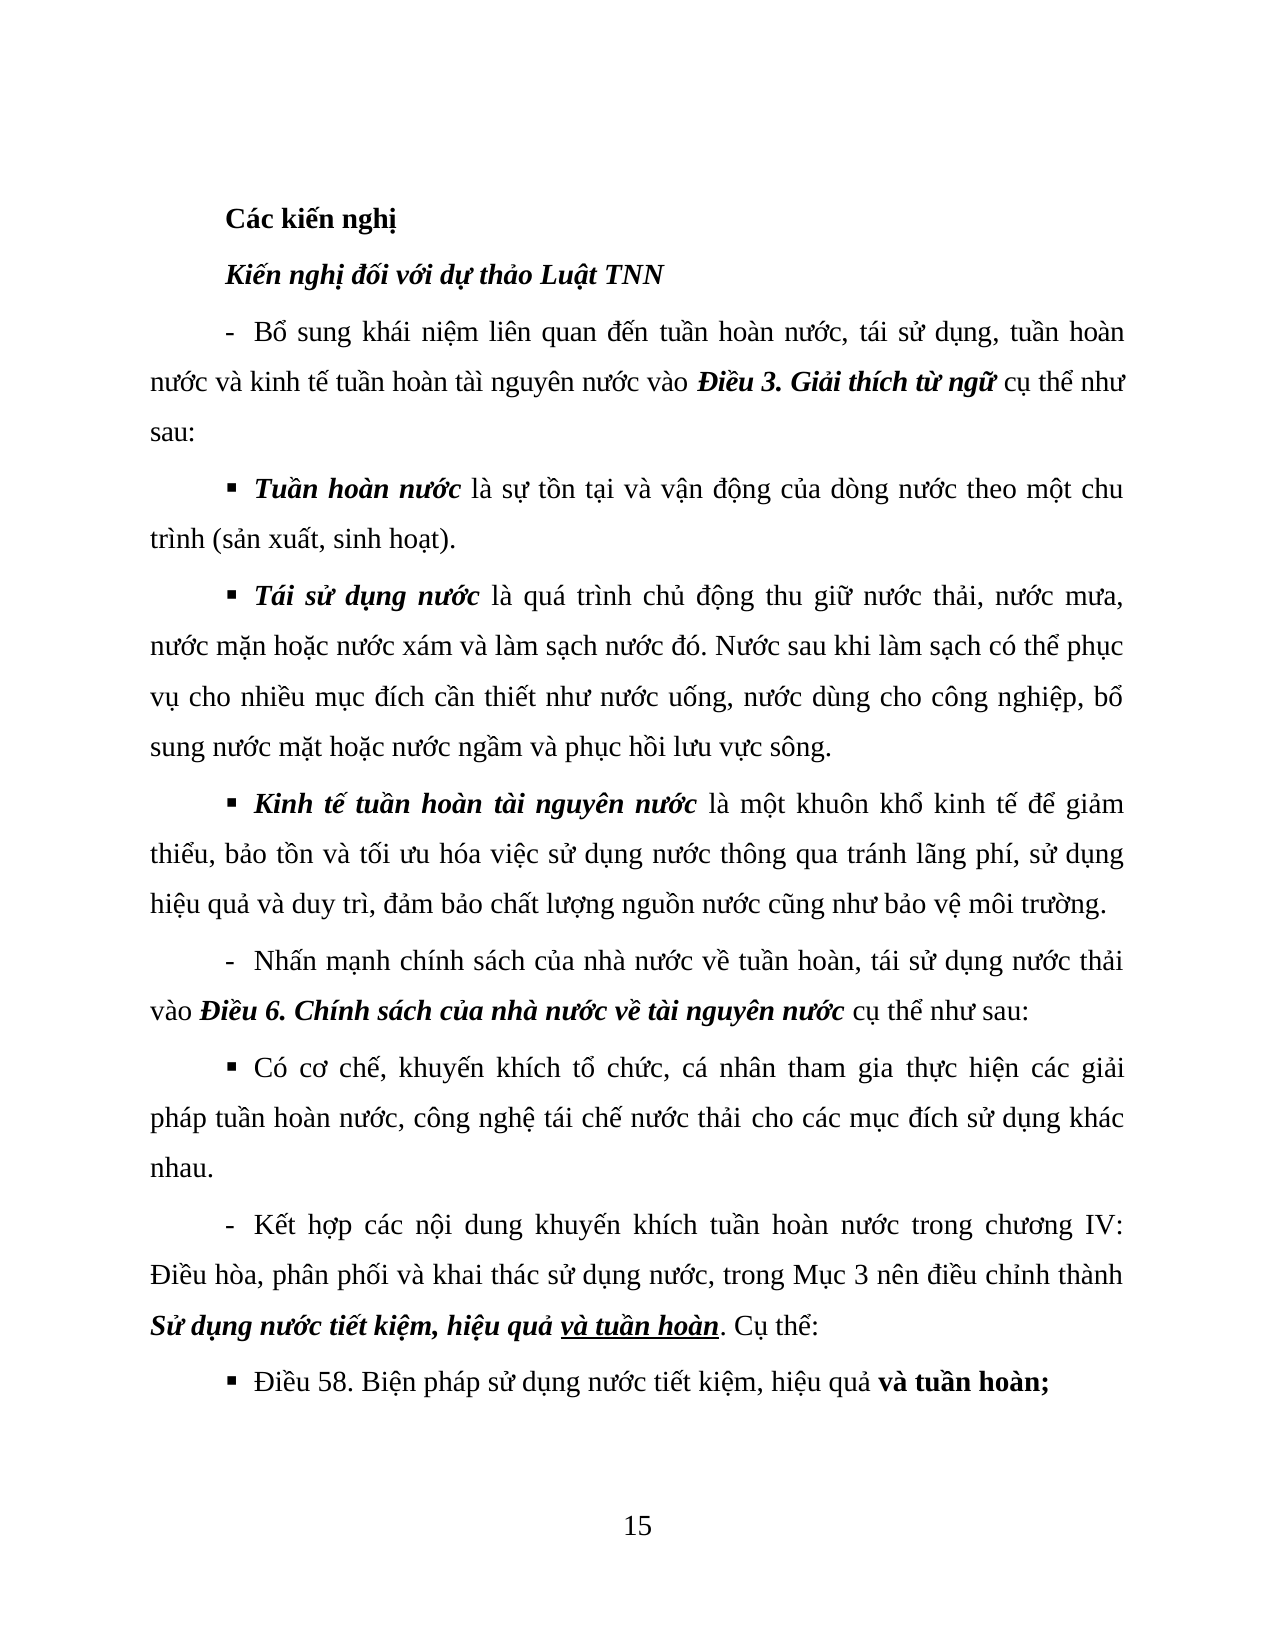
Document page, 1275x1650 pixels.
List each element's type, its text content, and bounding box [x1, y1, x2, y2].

list Tuần hoàn nước là sự tồn tại và vận động của dòng nước theo một chu trình (sản xuất, sinh hoạt). [150, 471, 1125, 555]
list Kết hợp các nội dung khuyến khích tuần hoàn nước trong chương IV: Điều hòa, phân phối và khai thác sử dụng nước, trong Mục 3 nên điều chỉnh thành Sử dụng nước tiết kiệm, hiệu quả và tuần hoàn. Cụ thể: [150, 1207, 1125, 1341]
list Điều 58. Biện pháp sử dụng nước tiết kiệm, hiệu quả và tuần hoàn; [150, 1364, 1125, 1398]
list Tái sử dụng nước là quá trình chủ động thu giữ nước thải, nước mưa, nước mặn hoặc nước xám và làm sạch nước đó. Nước sau khi làm sạch có thể phục vụ cho nhiều mục đích cần thiết như nước uống, nước dùng cho công nghiệp, bổ sung nước mặt hoặc nước ngầm và phục hồi lưu vực sông. [150, 578, 1125, 763]
list Bổ sung khái niệm liên quan đến tuần hoàn nước, tái sử dụng, tuần hoàn nước và kinh tế tuần hoàn tàì nguyên nước vào Điều 3. Giải thích từ ngữ cụ thể như sau: [150, 314, 1125, 448]
list Kinh tế tuần hoàn tài nguyên nước là một khuôn khổ kinh tế để giảm thiểu, bảo tồn và tối ưu hóa việc sử dụng nước thông qua tránh lãng phí, sử dụng hiệu quả và duy trì, đảm bảo chất lượng nguồn nước cũng như bảo vệ môi trường. [150, 786, 1125, 920]
text Các kiến nghị [150, 201, 1125, 234]
list Có cơ chế, khuyến khích tổ chức, cá nhân tham gia thực hiện các giải pháp tuần hoàn nước, công nghệ tái chế nước thải cho các mục đích sử dụng khác nhau. [150, 1050, 1125, 1184]
text Kiến nghị đối với dự thảo Luật TNN [150, 257, 1125, 291]
list Nhấn mạnh chính sách của nhà nước về tuần hoàn, tái sử dụng nước thải vào Điều 6. Chính sách của nhà nước về tài nguyên nước cụ thể như sau: [150, 943, 1125, 1027]
